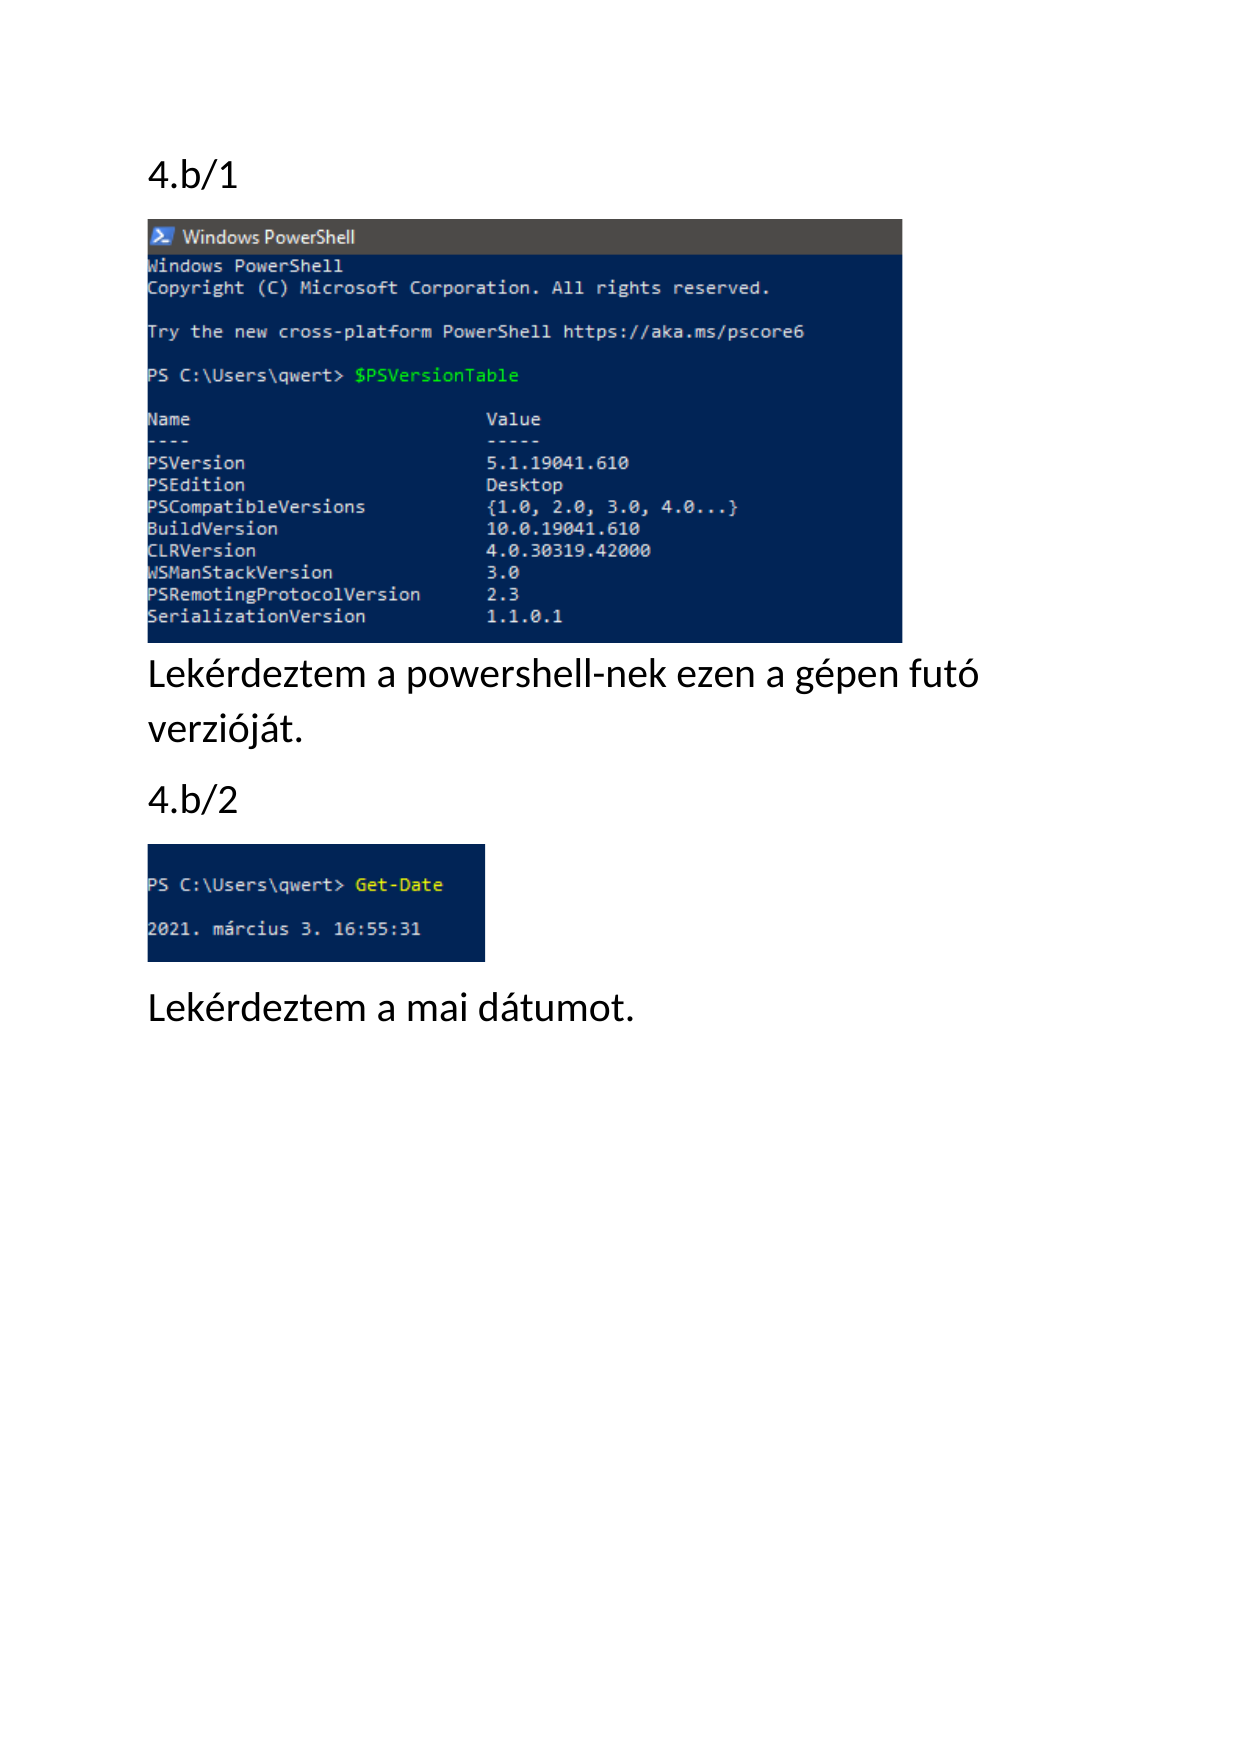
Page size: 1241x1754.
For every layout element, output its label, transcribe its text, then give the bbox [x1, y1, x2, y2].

picture [147, 219, 903, 643]
text 4.b/2 [148, 773, 1093, 824]
text Lekérdeztem a mai dátumot. [148, 981, 1093, 1032]
text 4.b/1 [148, 148, 1093, 198]
picture [147, 844, 486, 962]
